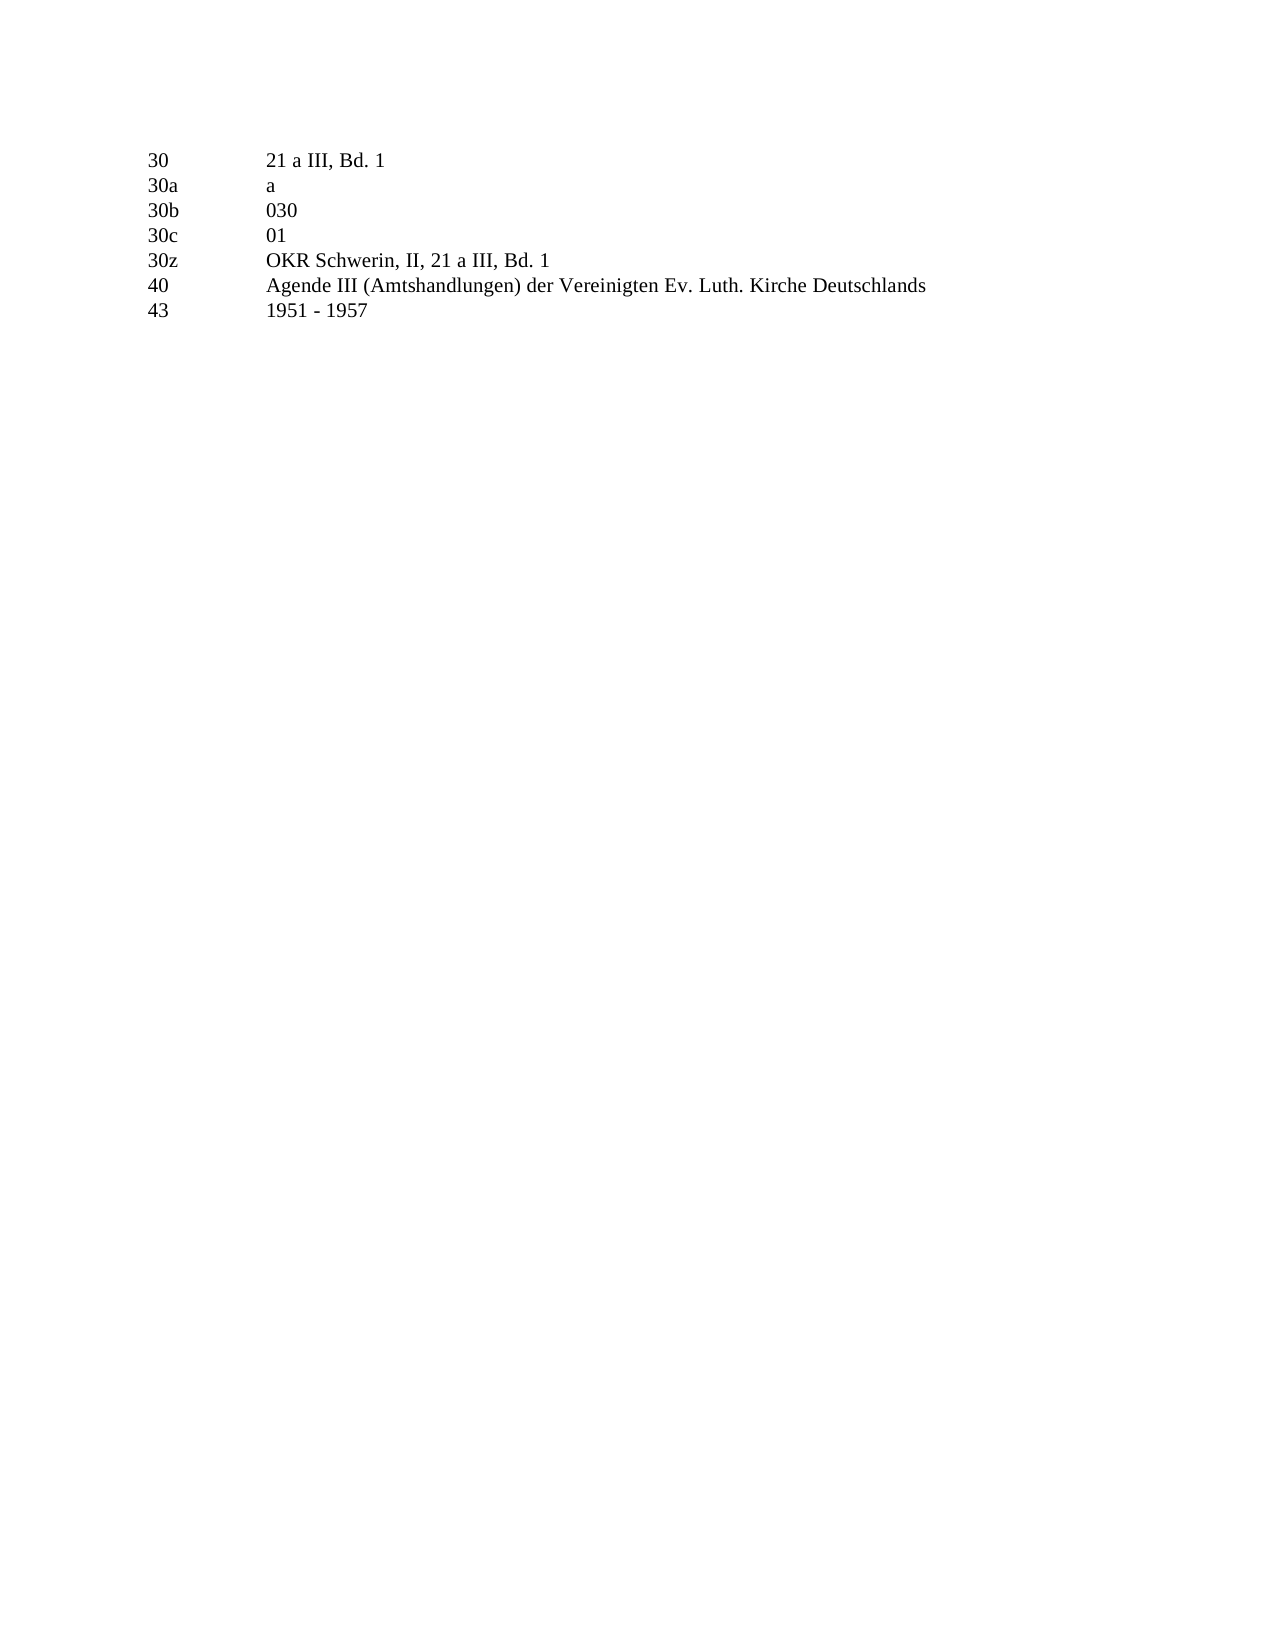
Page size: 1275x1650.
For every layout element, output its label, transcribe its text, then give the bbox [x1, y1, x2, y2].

text 30b 030 [148, 198, 1127, 223]
text 30a a [148, 173, 1127, 198]
text 40 s[Agende]s III (Amtshandlungen) der Vereinigten Ev. Luth. Kirche Deutschlands [148, 273, 1127, 298]
text 30c 01 [148, 223, 1127, 248]
text 30 21 a III, Bd. 1 [148, 148, 1127, 173]
text 30z OKR Schwerin, II, 21 a III, Bd. 1 [148, 248, 1127, 273]
text 43 1951 - 1957 [148, 298, 1127, 323]
